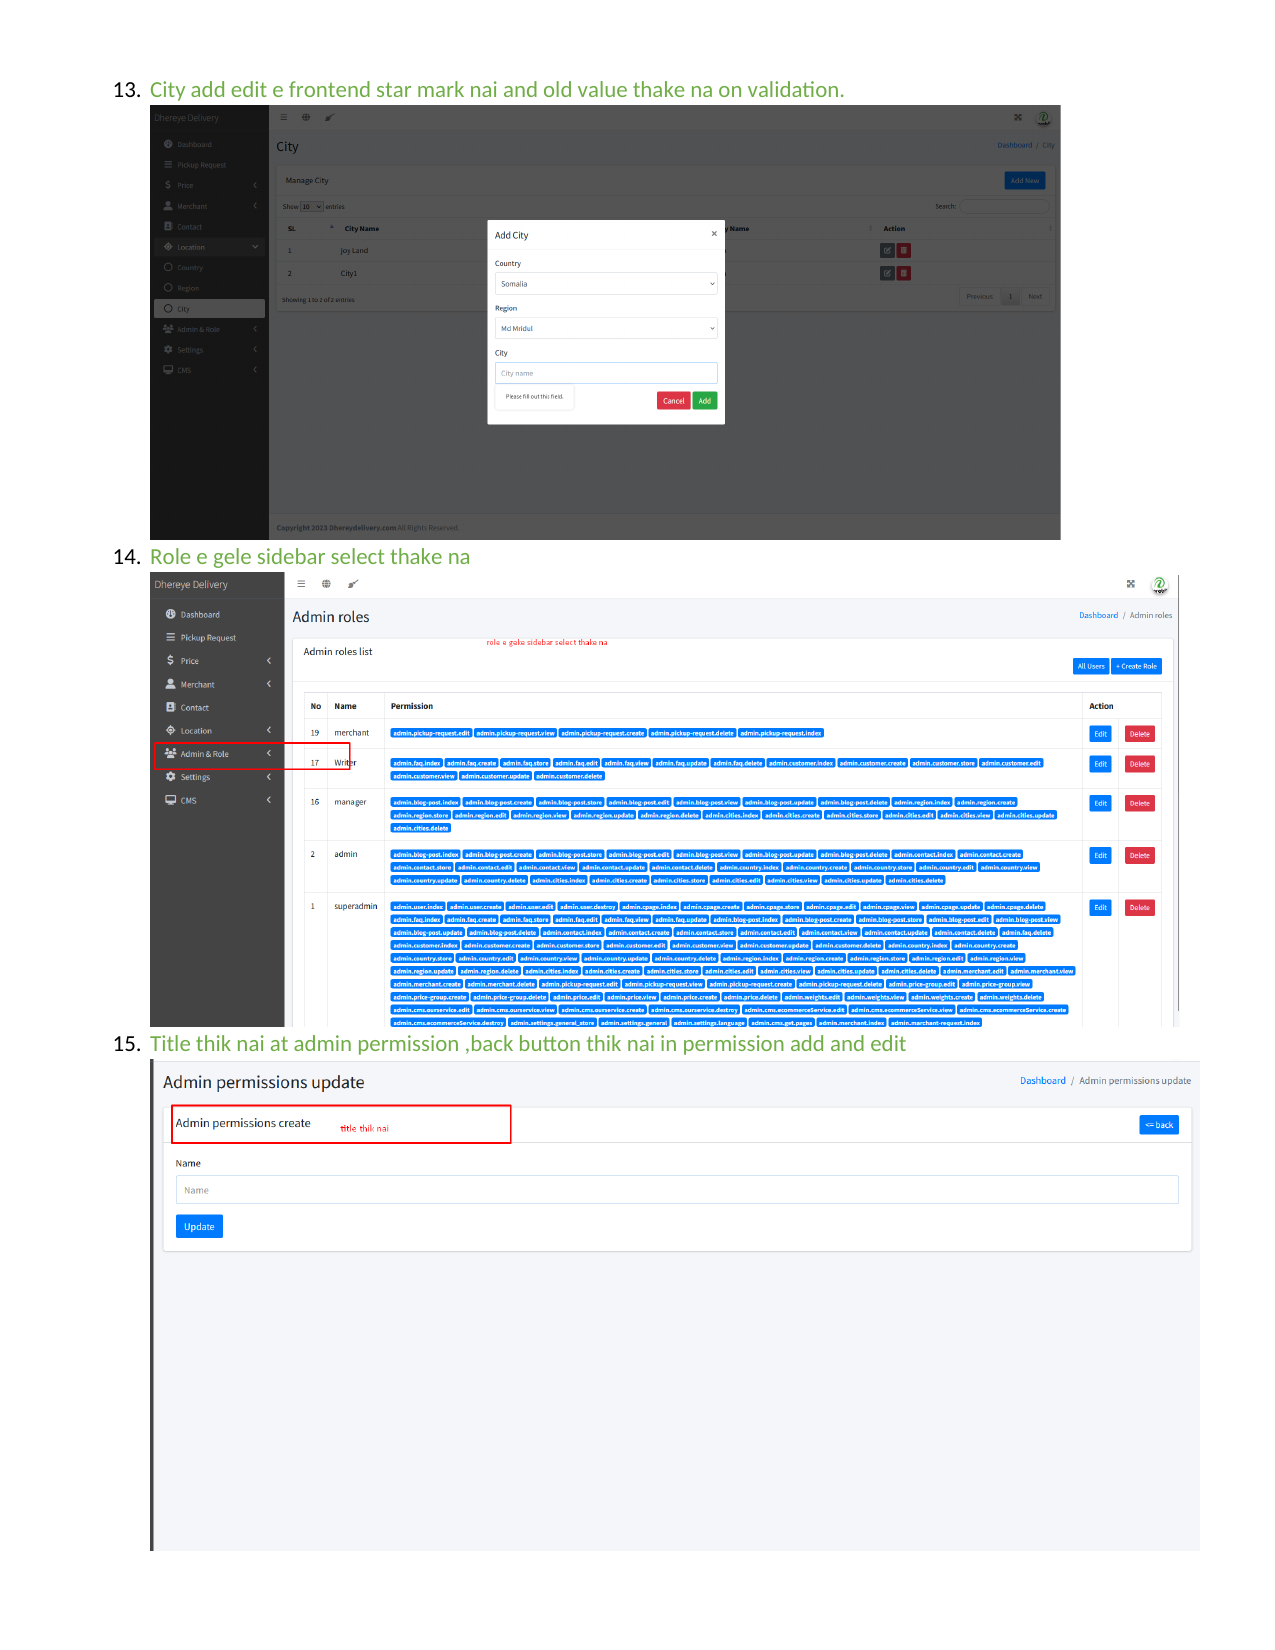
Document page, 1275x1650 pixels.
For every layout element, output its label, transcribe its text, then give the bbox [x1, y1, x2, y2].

picture [150, 1059, 1200, 1551]
picture [150, 105, 1061, 540]
picture [150, 572, 1180, 1027]
